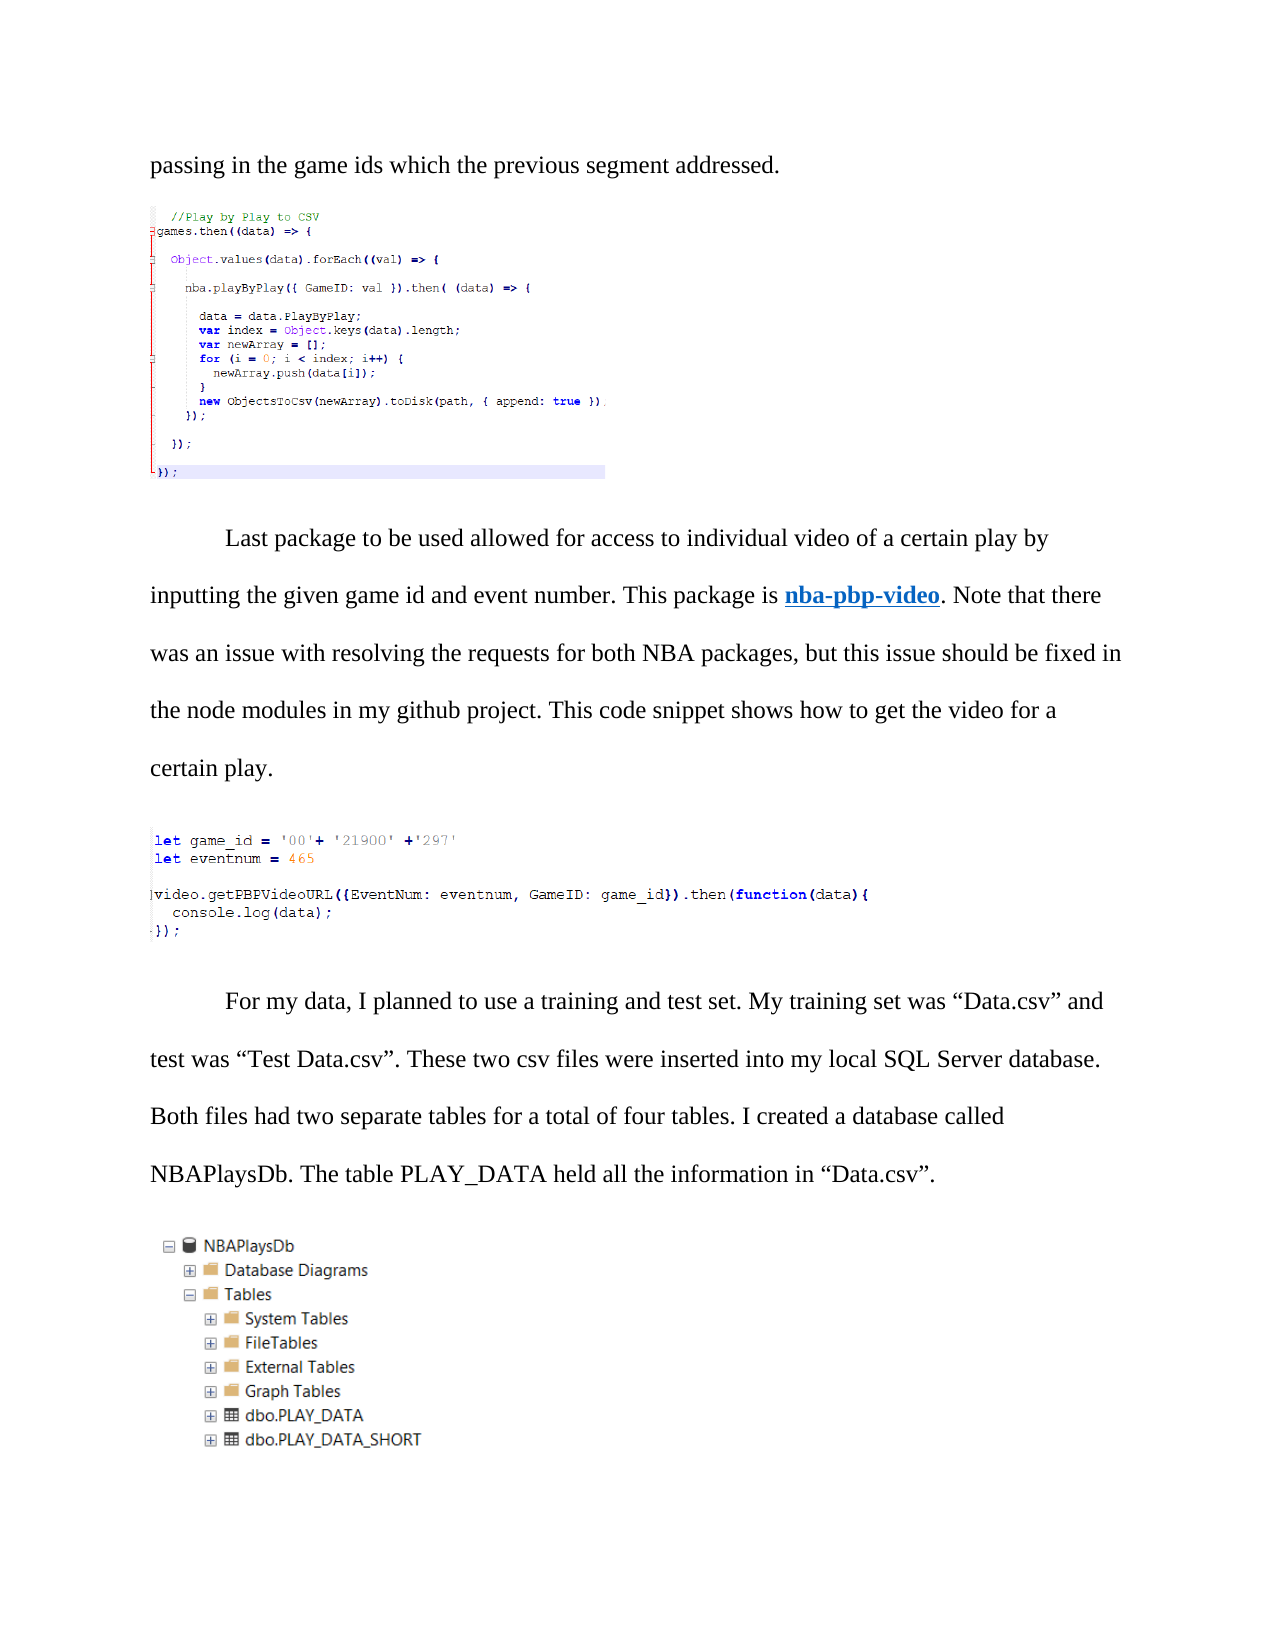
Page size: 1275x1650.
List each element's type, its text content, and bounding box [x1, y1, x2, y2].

text For my data, I planned to use a training and test set. My training set was “Data.csv” and test was “Test Data.csv”. These two csv files were inserted into my local SQL Server database. Both files had two separate tables for a total of four tables. I created a database called NBAPlaysDb. The table PLAY_DATA held all the information in “Data.csv”. [150, 986, 1125, 1188]
picture [150, 1233, 474, 1451]
picture [150, 206, 606, 479]
text Last package to be used allowed for access to individual video of a certain play by inputting the given game id and event number. This package is nba-pbp-video. Note that there was an issue with resolving the requests for both NBA packages, but this issue should be fixed in the node modules in my github project. This code snippet shows how to get the video for a certain play. [150, 523, 1125, 782]
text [150, 150, 1125, 478]
picture [150, 827, 876, 942]
